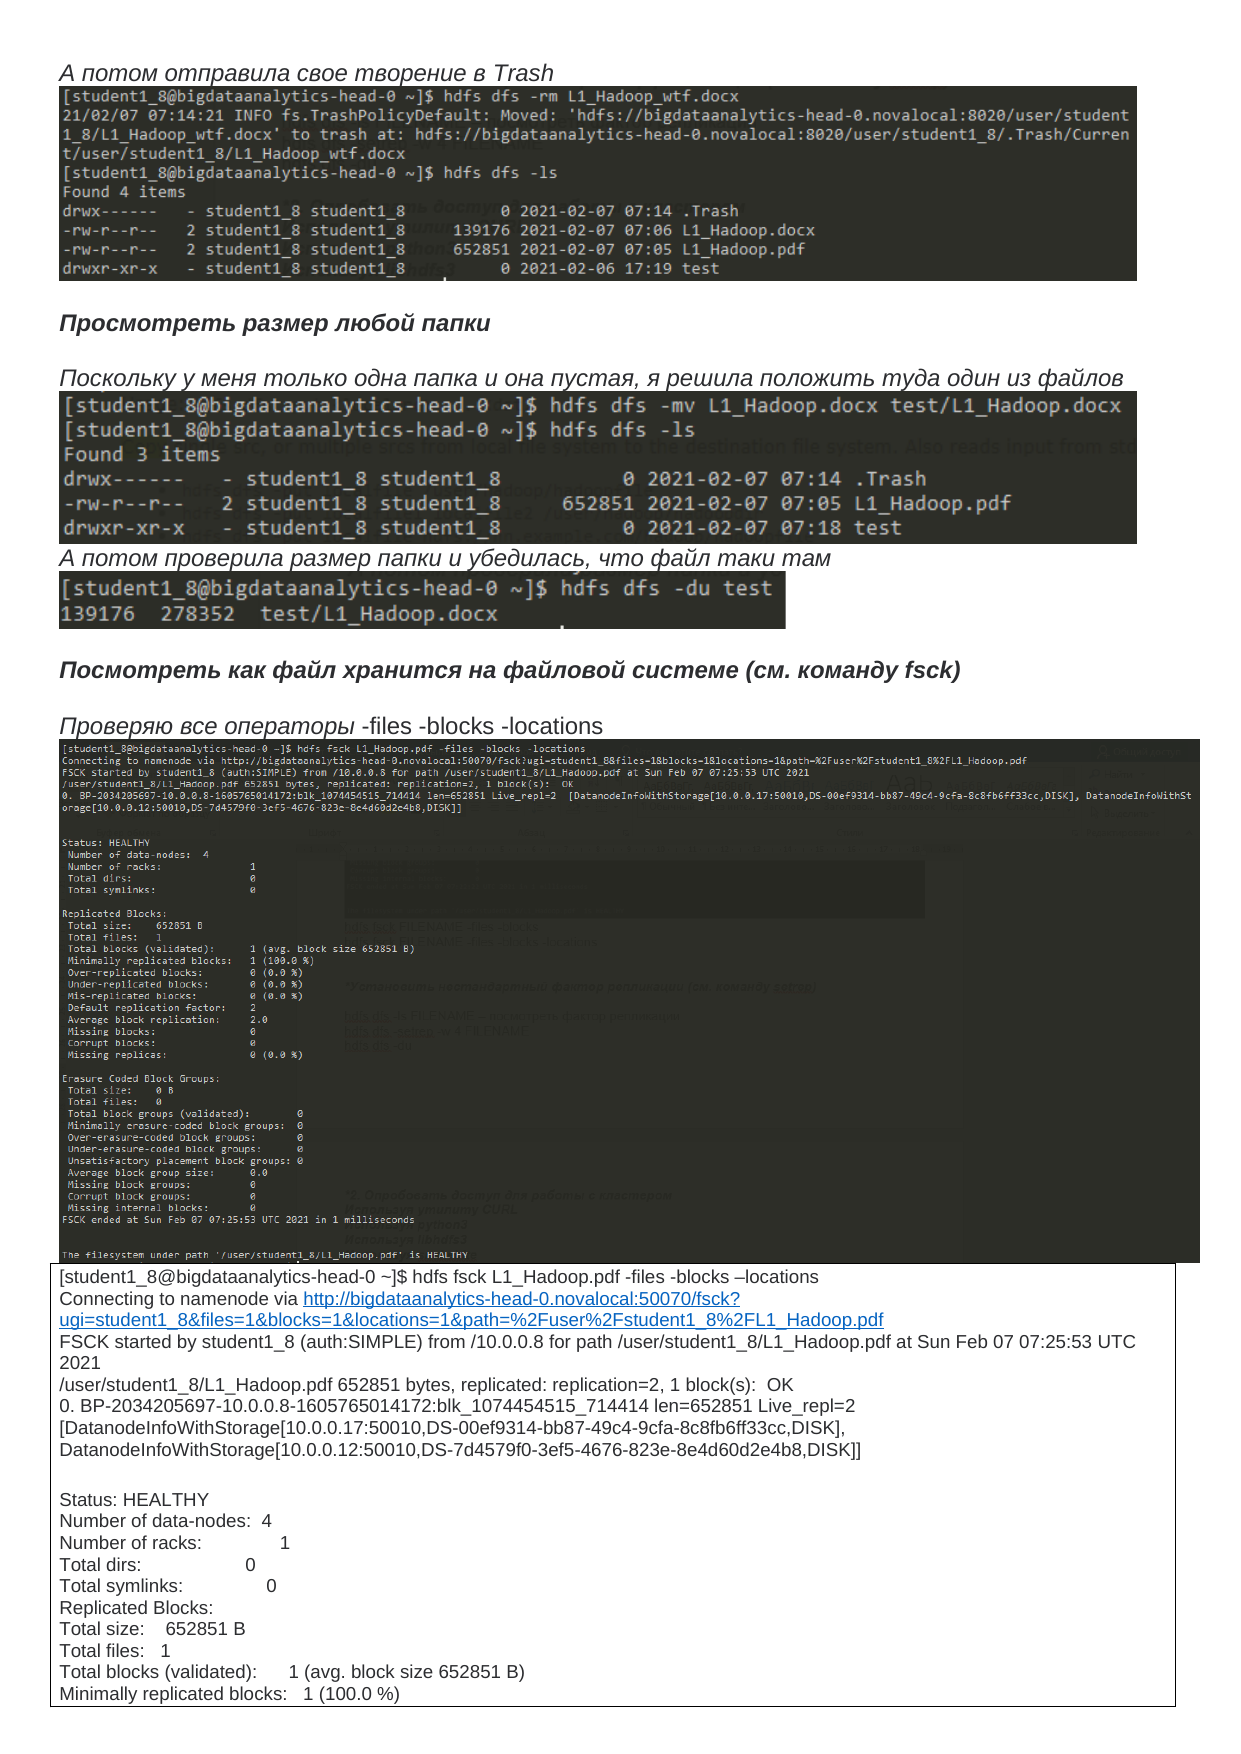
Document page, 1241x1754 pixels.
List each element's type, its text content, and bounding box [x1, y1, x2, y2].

text А потом отправила свое творение в Trash [59, 59, 1167, 87]
text Просмотреть размер любой папки [59, 281, 1167, 336]
picture [59, 86, 1137, 281]
text А потом проверила размер папки и убедилась, что файл таки там [59, 543, 1167, 571]
text Посмотреть как файл хранится на файловой системе (см. команду fsck) [59, 656, 1167, 684]
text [51, 1486, 1175, 1706]
text [student1_8@bigdataanalytics-head-0 ~]$ hdfs fsck L1_Hadoop.pdf -files -blocks –locations Connecting to namenode via http://bigdataanalytics-head-0.novalocal:50070/fsck?ugi=student1_8&files=1&blocks=1&locations=1&path=%2Fuser%2Fstudent1_8%2FL1_Hadoop.pdf FSCK started by student1_8 (auth:SIMPLE) from /10.0.0.8 for path /user/student1_8/L1_Hadoop.pdf at Sun Feb 07 07:25:53 UTC 2021 /user/student1_8/L1_Hadoop.pdf 652851 bytes, replicated: replication=2, 1 block(s): OK 0. BP-2034205697-10.0.0.8-1605765014172:blk_1074454515_714414 len=652851 Live_repl=2 [DatanodeInfoWithStorage[10.0.0.17:50010,DS-00ef9314-bb87-49c4-9cfa-8c8fb6ff33cc,DISK], DatanodeInfoWithStorage[10.0.0.12:50010,DS-7d4579f0-3ef5-4676-823e-8e4d60d2e4b8,DISK]] [51, 1264, 1175, 1486]
picture [59, 391, 1137, 544]
picture [59, 739, 1200, 1263]
text Поскольку у меня только одна папка и она пустая, я решила положить туда один из файлов [59, 364, 1167, 391]
picture [59, 571, 786, 629]
text Проверяю все операторы -files -blocks -locations [59, 712, 1167, 739]
